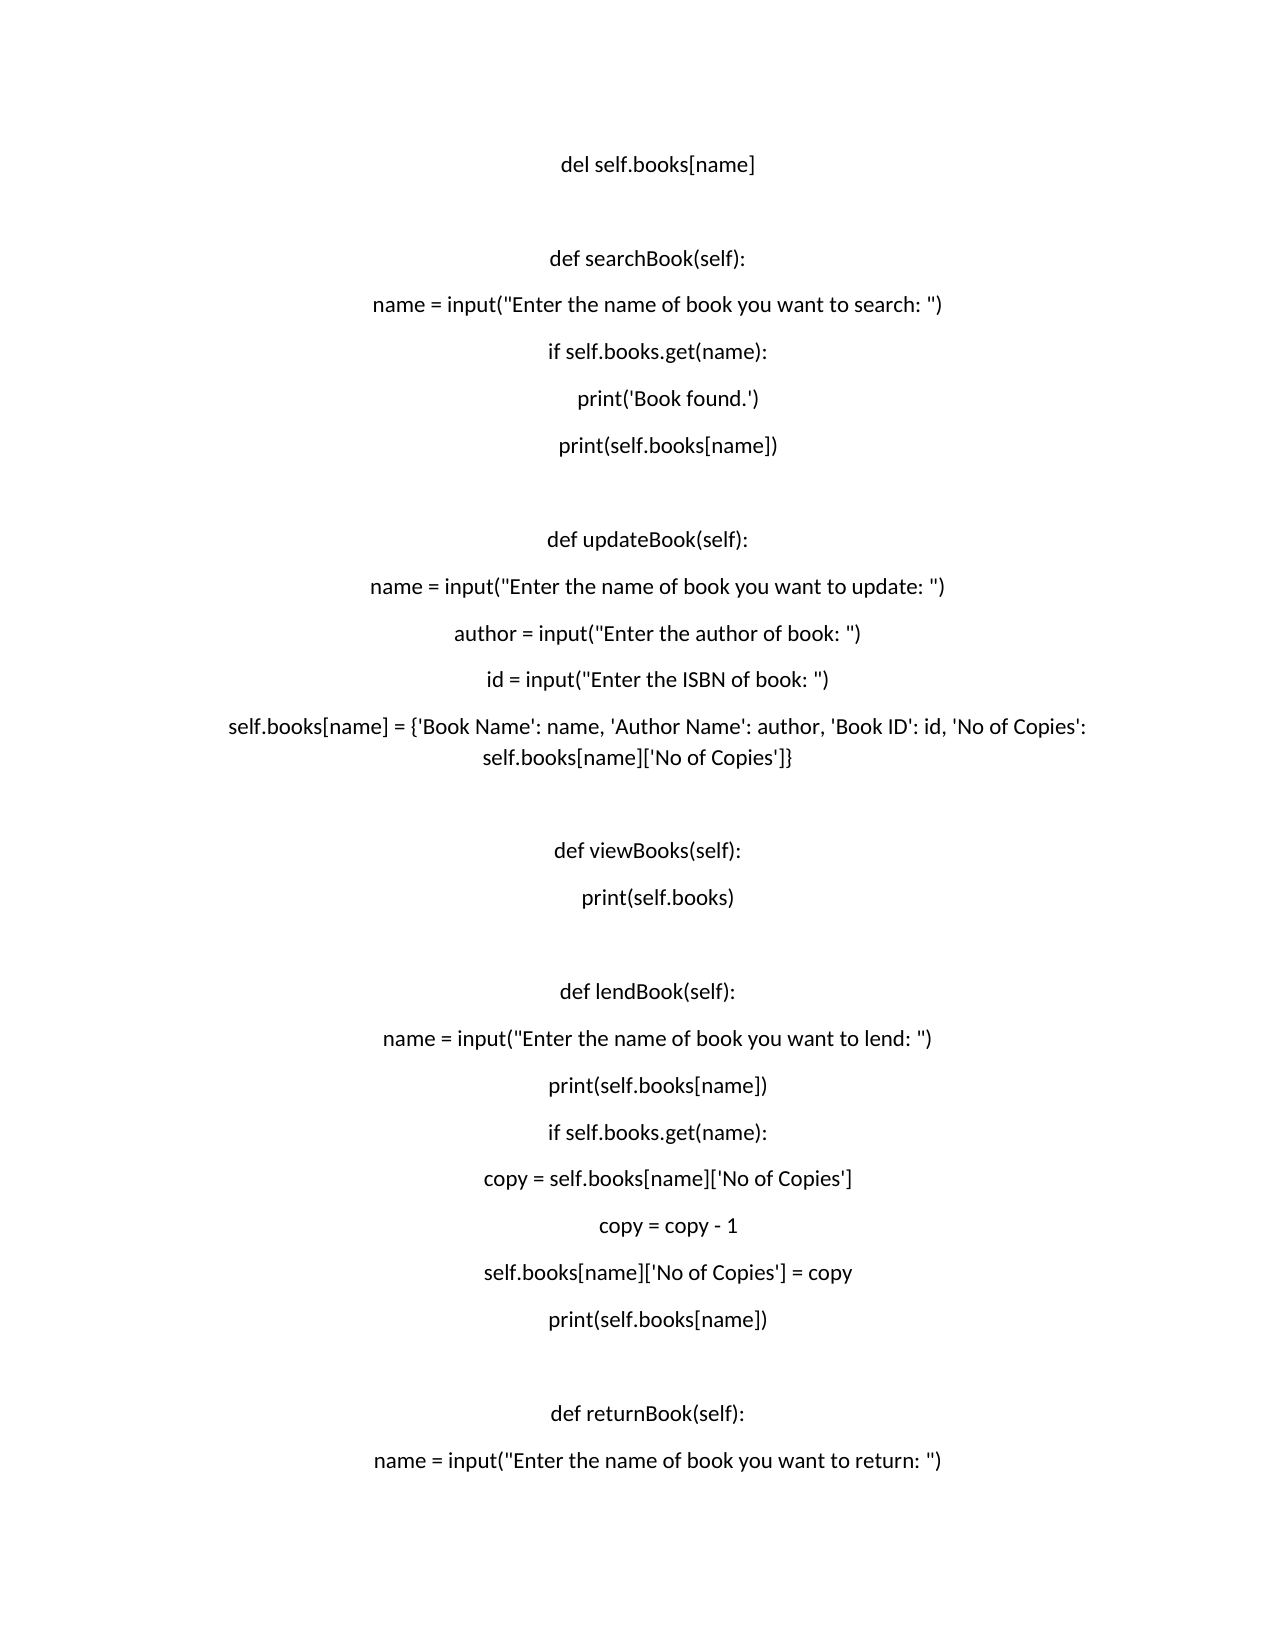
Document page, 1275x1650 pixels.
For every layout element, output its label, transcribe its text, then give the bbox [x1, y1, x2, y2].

text self.books[name] = {'Book Name': name, 'Author Name': author, 'Book ID': id, 'No of Copies': self.books[name]['No of Copies']} [150, 712, 1125, 771]
text copy = self.books[name]['No of Copies'] [150, 1164, 1125, 1193]
text def returnBook(self): [150, 1399, 1125, 1427]
text print('Book found.') [150, 384, 1125, 412]
text author = input("Enter the author of book: ") [150, 619, 1125, 647]
text def searchBook(self): [150, 244, 1125, 272]
text print(self.books) [150, 883, 1125, 911]
text id = input("Enter the ISBN of book: ") [150, 666, 1125, 694]
text name = input("Enter the name of book you want to lend: ") [150, 1024, 1125, 1052]
text def updateBook(self): [150, 525, 1125, 553]
text name = input("Enter the name of book you want to update: ") [150, 572, 1125, 600]
text def lendBook(self): [150, 977, 1125, 1005]
text print(self.books[name]) [150, 431, 1125, 459]
text name = input("Enter the name of book you want to return: ") [150, 1446, 1125, 1474]
text print(self.books[name]) [150, 1071, 1125, 1099]
text self.books[name]['No of Copies'] = copy [150, 1258, 1125, 1286]
text if self.books.get(name): [150, 337, 1125, 366]
text if self.books.get(name): [150, 1118, 1125, 1146]
text print(self.books[name]) [150, 1305, 1125, 1333]
text del self.books[name] [150, 150, 1125, 178]
text name = input("Enter the name of book you want to search: ") [150, 291, 1125, 319]
text def viewBooks(self): [150, 836, 1125, 864]
text copy = copy - 1 [150, 1211, 1125, 1239]
